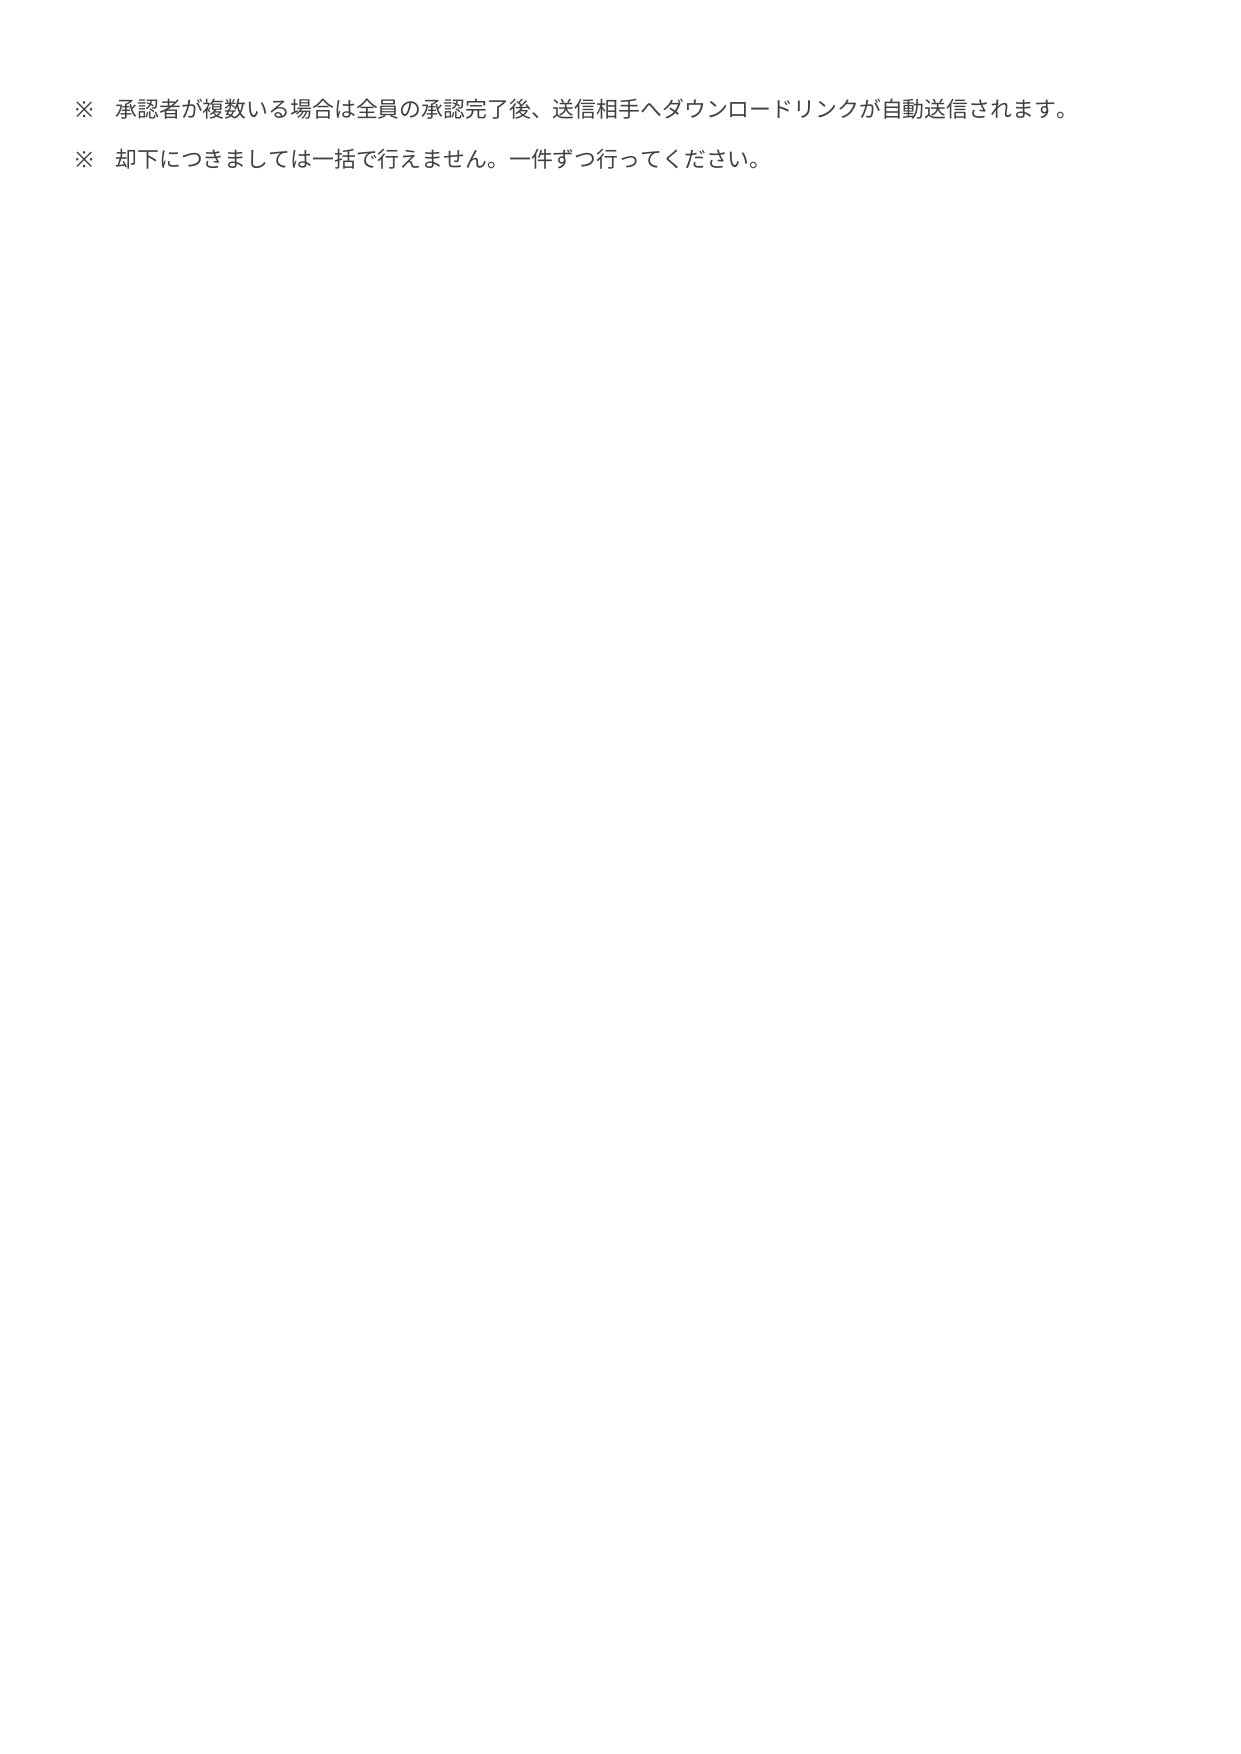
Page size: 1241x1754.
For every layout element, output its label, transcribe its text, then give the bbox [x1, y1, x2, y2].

text ※ 承認者が複数いる場合は全員の承認完了後、送信相手へダウンロードリンクが自動送信されます。 [75, 89, 1165, 127]
list ※ 却下につきましては一括で行えません。一件ずつ行ってください。 [75, 139, 1165, 177]
